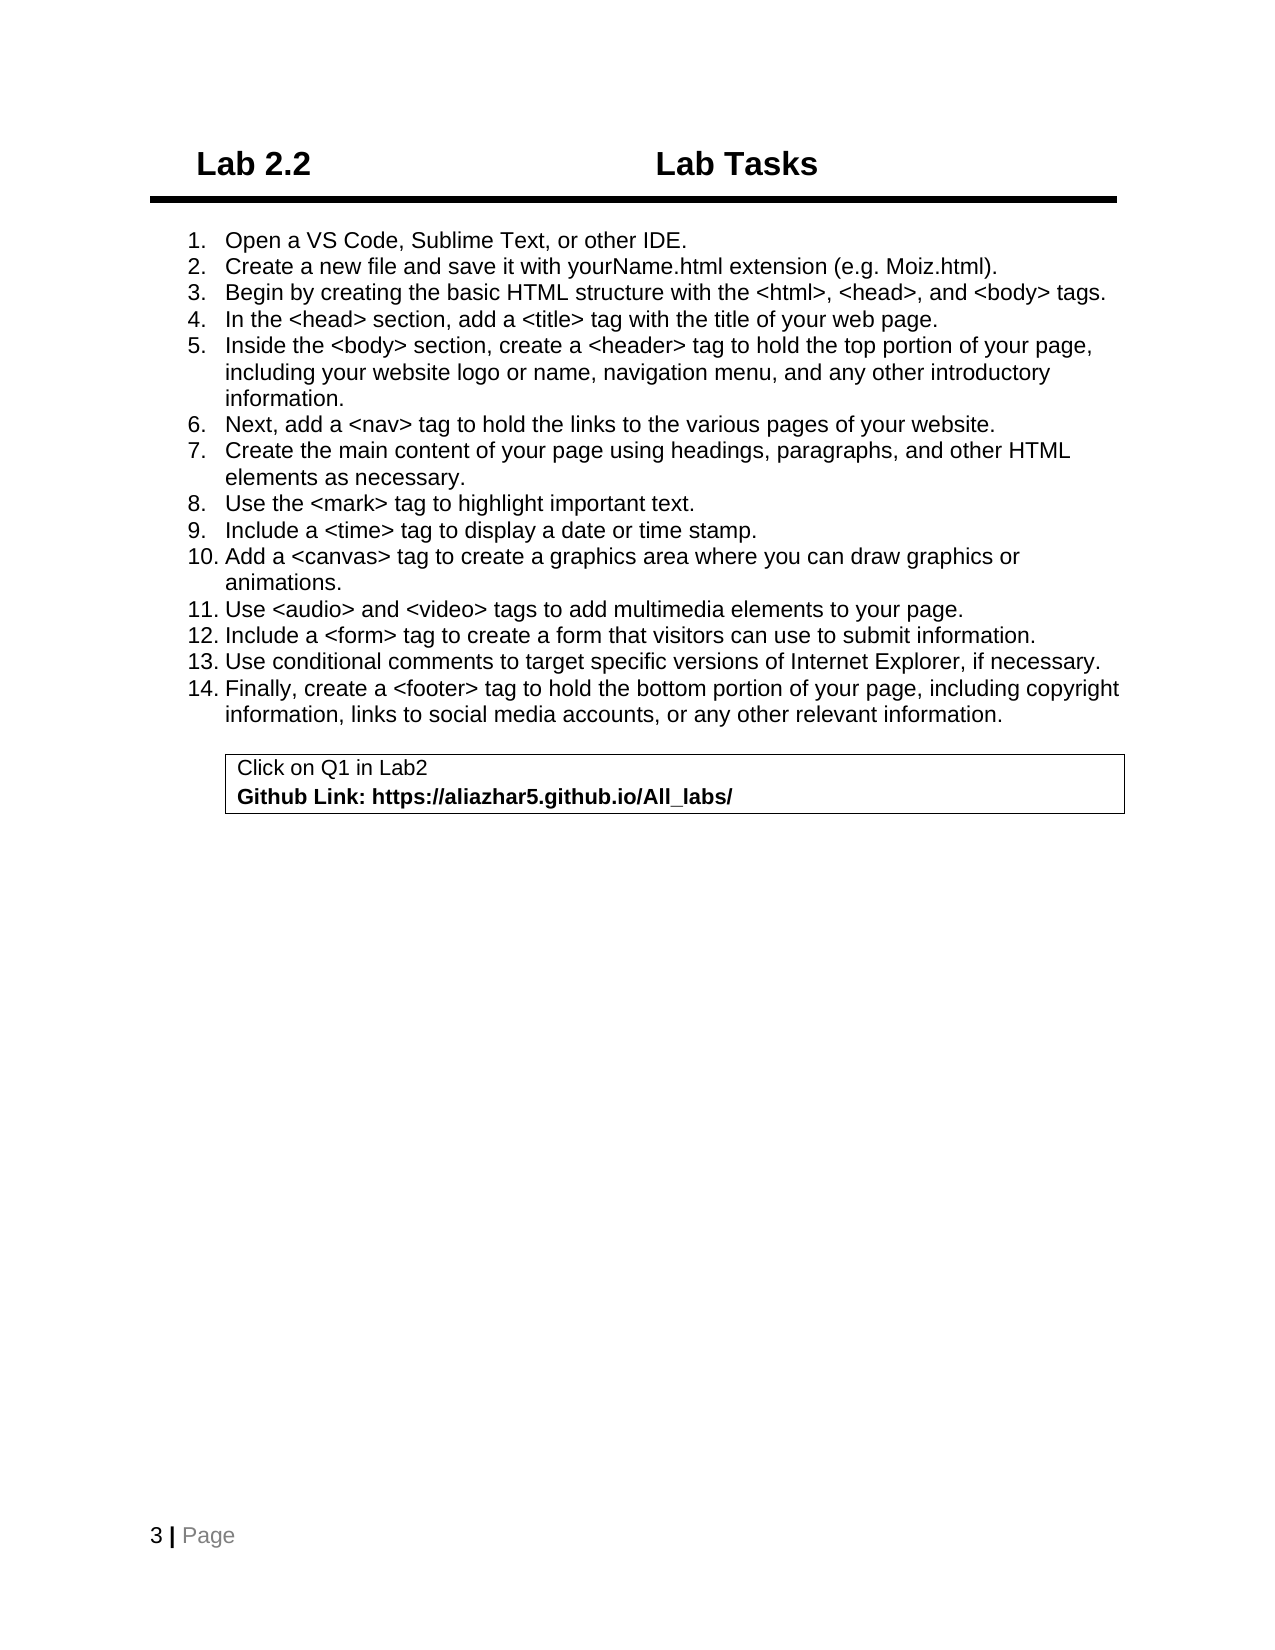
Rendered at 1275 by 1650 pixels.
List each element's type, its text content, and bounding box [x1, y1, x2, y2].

list Use conditional comments to target specific versions of Internet Explorer, if necessary. [187, 648, 1125, 675]
list Use the <mark> tag to highlight important text. [187, 490, 1125, 517]
list Finally, create a <footer> tag to hold the bottom portion of your page, including copyright information, links to social media accounts, or any other relevant information. [187, 675, 1125, 727]
list Include a <form> tag to create a form that visitors can use to submit information. [187, 622, 1125, 648]
table_header Lab Tasks [357, 133, 1117, 196]
list Add a <canvas> tag to create a graphics area where you can draw graphics or animations. [187, 543, 1125, 596]
list Use <audio> and <video> tags to add multimedia elements to your page. [187, 596, 1125, 622]
table_header Lab 2.2 [150, 133, 357, 196]
list Inside the <body> section, create a <header> tag to hold the top portion of your page, including your website logo or name, navigation menu, and any other introductory information. [187, 332, 1125, 411]
list Include a <time> tag to display a date or time stamp. [187, 517, 1125, 543]
list Next, add a <nav> tag to hold the links to the various pages of your website. [187, 411, 1125, 437]
list Begin by creating the basic HTML structure with the <html>, <head>, and <body> tags. [187, 279, 1125, 306]
list Create the main content of your page using headings, paragraphs, and other HTML elements as necessary. [187, 437, 1125, 490]
list Open a VS Code, Sublime Text, or other IDE. [187, 227, 1125, 253]
table_header Click on Q1 in Lab2 Github Link: https://aliazhar5.github.io/All_labs/ [226, 755, 1124, 813]
list In the <head> section, add a <title> tag with the title of your web page. [187, 306, 1125, 332]
list Create a new file and save it with yourName.html extension (e.g. Moiz.html). [187, 253, 1125, 279]
